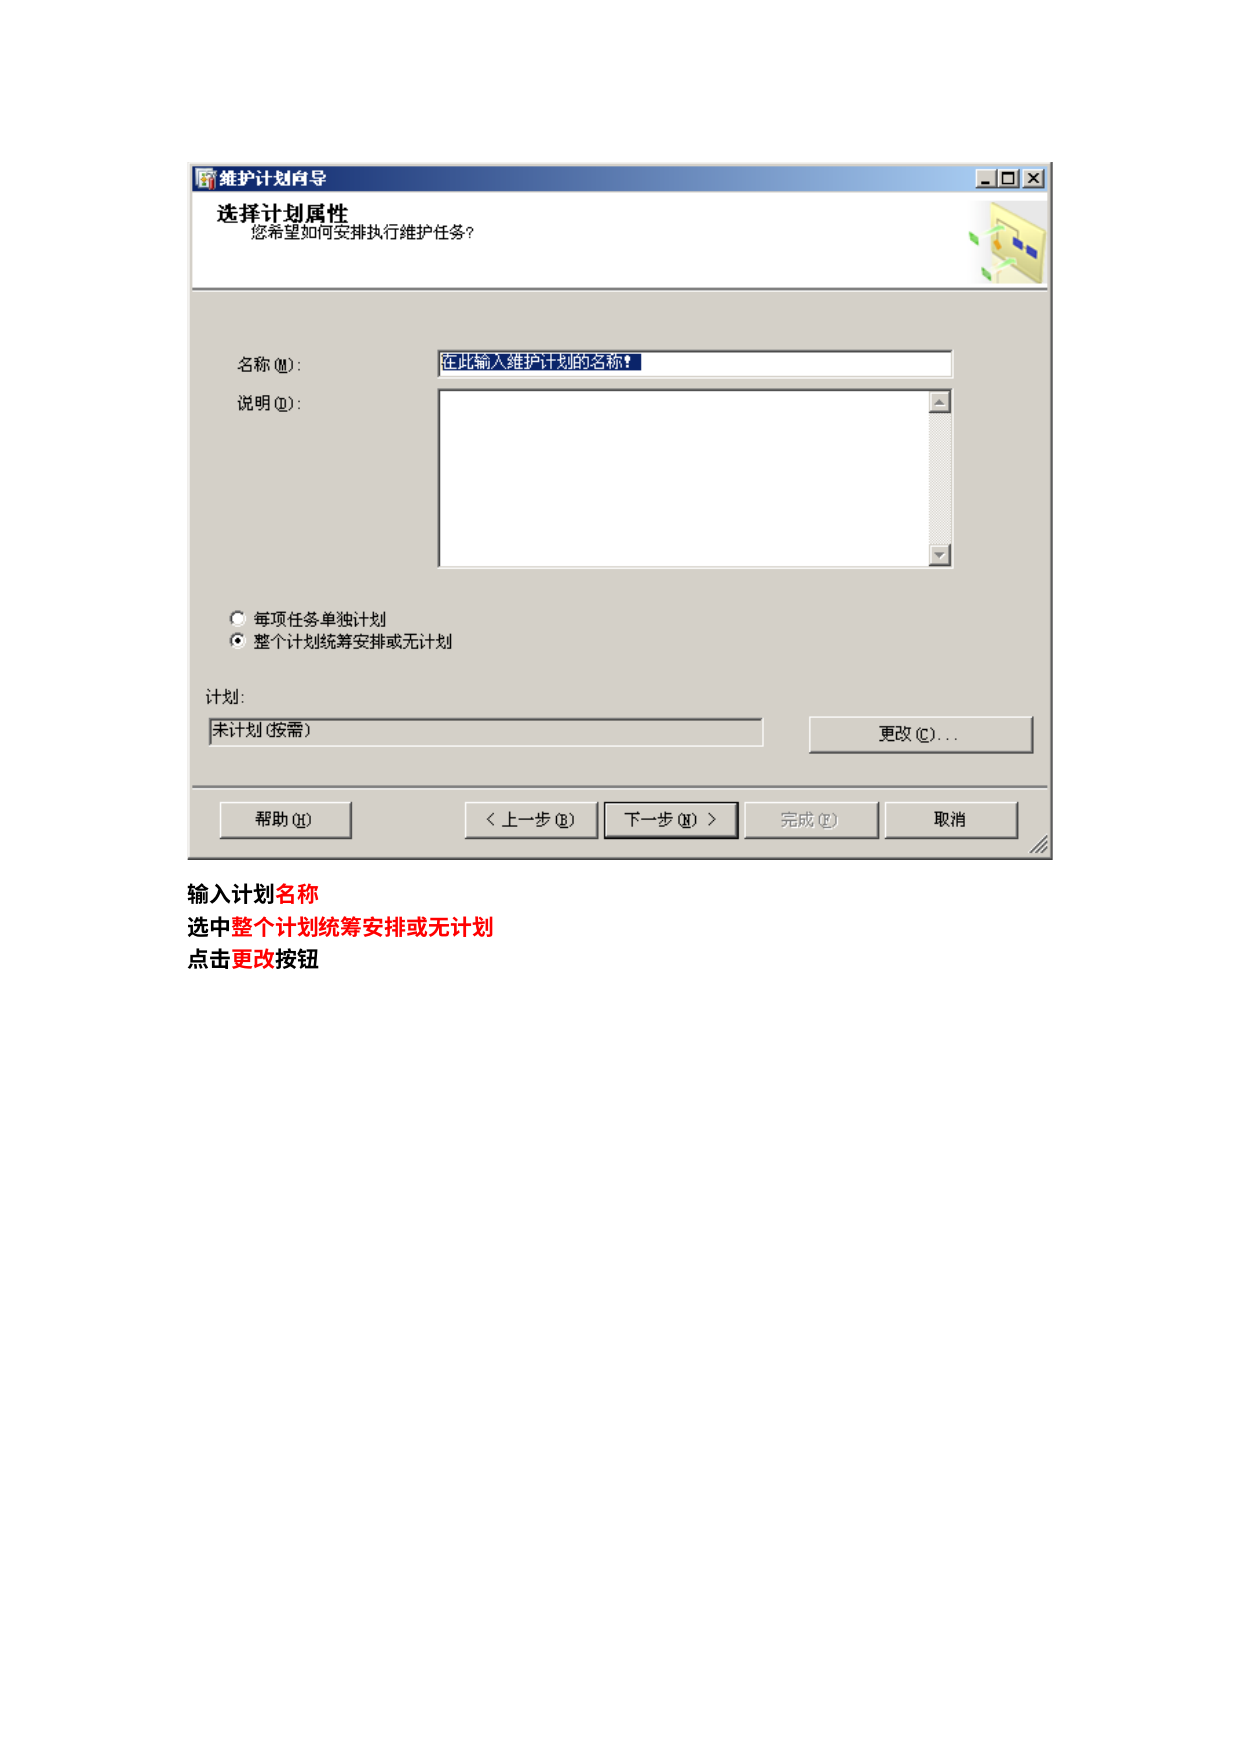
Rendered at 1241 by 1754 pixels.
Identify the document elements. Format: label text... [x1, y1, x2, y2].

text 输入计划名称 [187, 877, 1053, 909]
picture [187, 162, 1053, 860]
text 点击更改按钮 [187, 942, 1053, 974]
text 选中整个计划统筹安排或无计划 [187, 909, 1053, 942]
